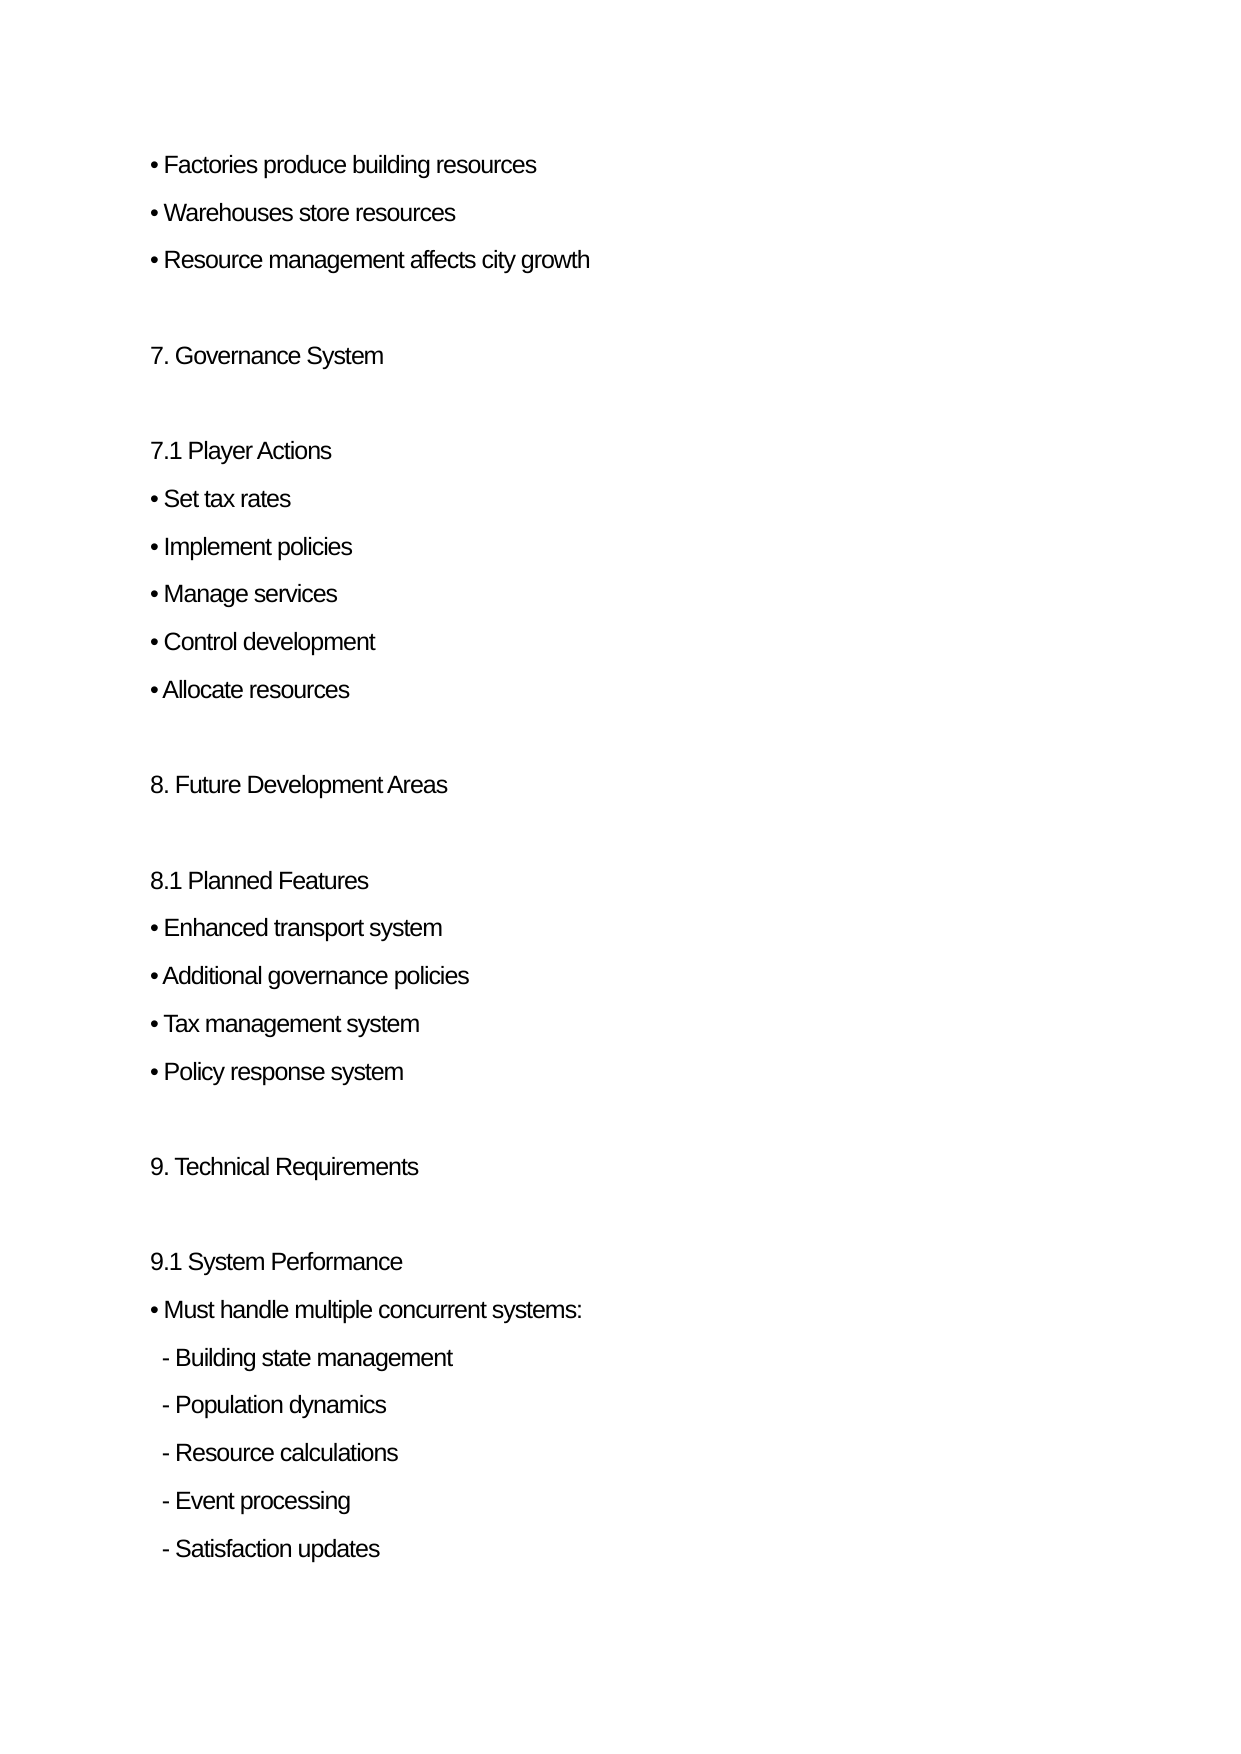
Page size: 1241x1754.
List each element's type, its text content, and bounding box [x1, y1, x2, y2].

text • Must handle multiple concurrent systems: [150, 1295, 1090, 1324]
text - Resource calculations [150, 1438, 1090, 1467]
text • Control development [150, 627, 1090, 656]
text • Additional governance policies [150, 961, 1090, 990]
text • Warehouses store resources [150, 198, 1090, 226]
text - Event processing [150, 1486, 1090, 1514]
text • Resource management affects city growth [150, 245, 1090, 274]
text 9.1 System Performance [150, 1247, 1090, 1276]
text • Implement policies [150, 532, 1090, 560]
text 8.1 Planned Features [150, 866, 1090, 894]
text • Enhanced transport system [150, 913, 1090, 942]
text - Building state management [150, 1343, 1090, 1371]
text 7.1 Player Actions [150, 436, 1090, 465]
text • Policy response system [150, 1056, 1090, 1085]
text 7. Governance System [150, 341, 1090, 369]
text • Allocate resources [150, 675, 1090, 703]
text • Set tax rates [150, 484, 1090, 513]
text • Manage services [150, 579, 1090, 608]
text • Factories produce building resources [150, 150, 1090, 179]
text 9. Technical Requirements [150, 1152, 1090, 1181]
text • Tax management system [150, 1009, 1090, 1037]
text - Population dynamics [150, 1390, 1090, 1419]
text 8. Future Development Areas [150, 770, 1090, 799]
text - Satisfaction updates [150, 1533, 1090, 1562]
